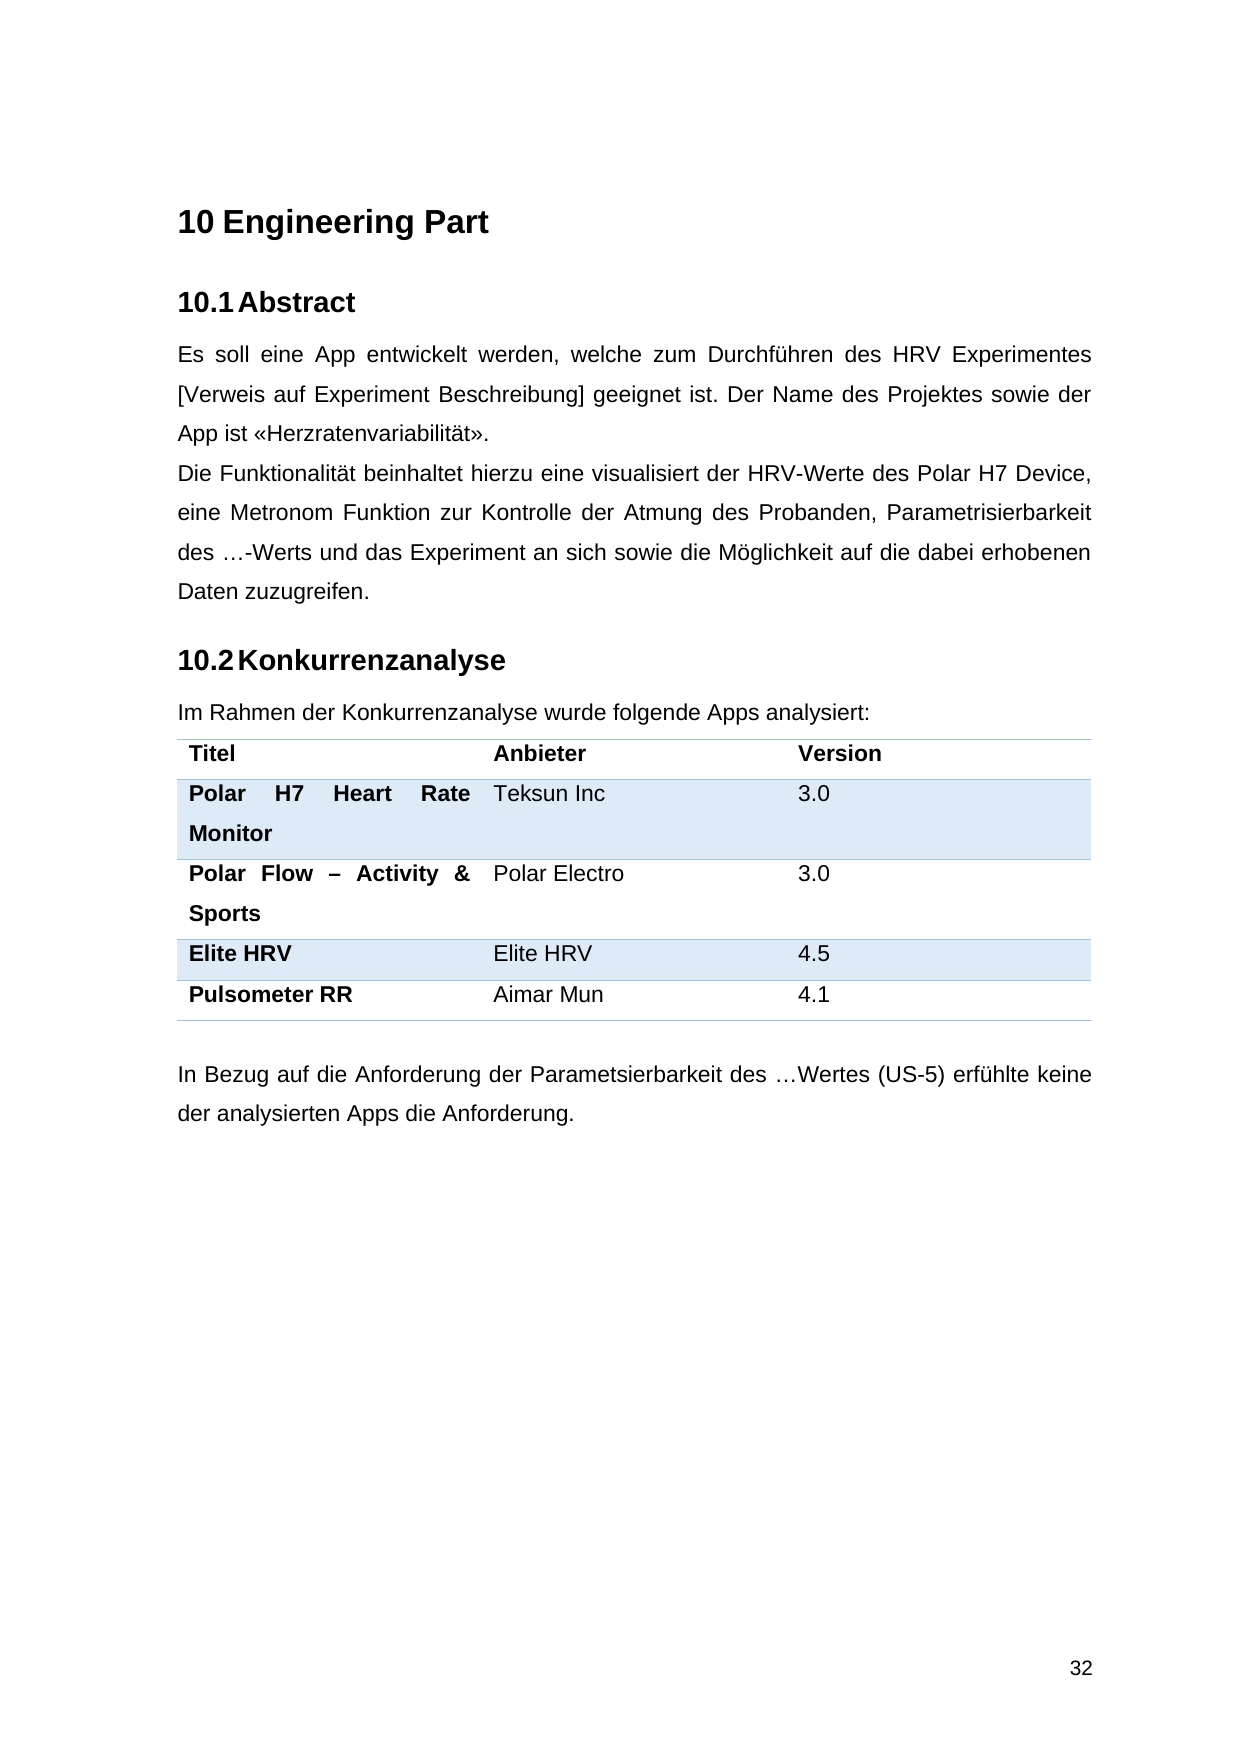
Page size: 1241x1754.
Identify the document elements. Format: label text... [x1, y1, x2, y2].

table_cell Polar Flow – Activity & Sports [177, 860, 482, 939]
table_cell 3.0 [787, 780, 1091, 859]
text Es soll eine App entwickelt werden, welche zum Durchführen des HRV Experimentes [Verweis auf Experiment Beschreibung] geeignet ist. Der Name des Projektes sowie der App ist «Herzratenvariabilität». [177, 341, 1092, 447]
table_cell Polar Electro [482, 860, 787, 939]
subtitle Engineering Part [177, 202, 1092, 241]
text Die Funktionalität beinhaltet hierzu eine visualisiert der HRV-Werte des Polar H7 Device, eine Metronom Funktion zur Kontrolle der Atmung des Probanden, Parametrisierbarkeit des …-Werts und das Experiment an sich sowie die Möglichkeit auf die dabei erhobenen Daten zuzugreifen. [177, 460, 1092, 604]
table_cell 4.1 [787, 981, 1091, 1020]
subtitle Konkurrenzanalyse [177, 643, 1092, 676]
table_cell Elite HRV [177, 940, 482, 980]
table_cell Teksun Inc [482, 780, 787, 859]
table_cell 3.0 [787, 860, 1091, 939]
table_cell Pulsometer RR [177, 981, 482, 1020]
table_cell Elite HRV [482, 940, 787, 980]
table_cell Polar H7 Heart Rate Monitor [177, 780, 482, 859]
table_header Anbieter [482, 740, 787, 779]
table_cell 4.5 [787, 940, 1091, 980]
table_header Titel [177, 740, 482, 779]
subtitle Abstract [177, 285, 1092, 318]
text In Bezug auf die Anforderung der Parametsierbarkeit des …Wertes (US-5) erfühlte keine der analysierten Apps die Anforderung. [177, 1061, 1092, 1127]
text Im Rahmen der Konkurrenzanalyse wurde folgende Apps analysiert: [177, 699, 1092, 726]
table_header Version [787, 740, 1091, 779]
table_cell Aimar Mun [482, 981, 787, 1020]
